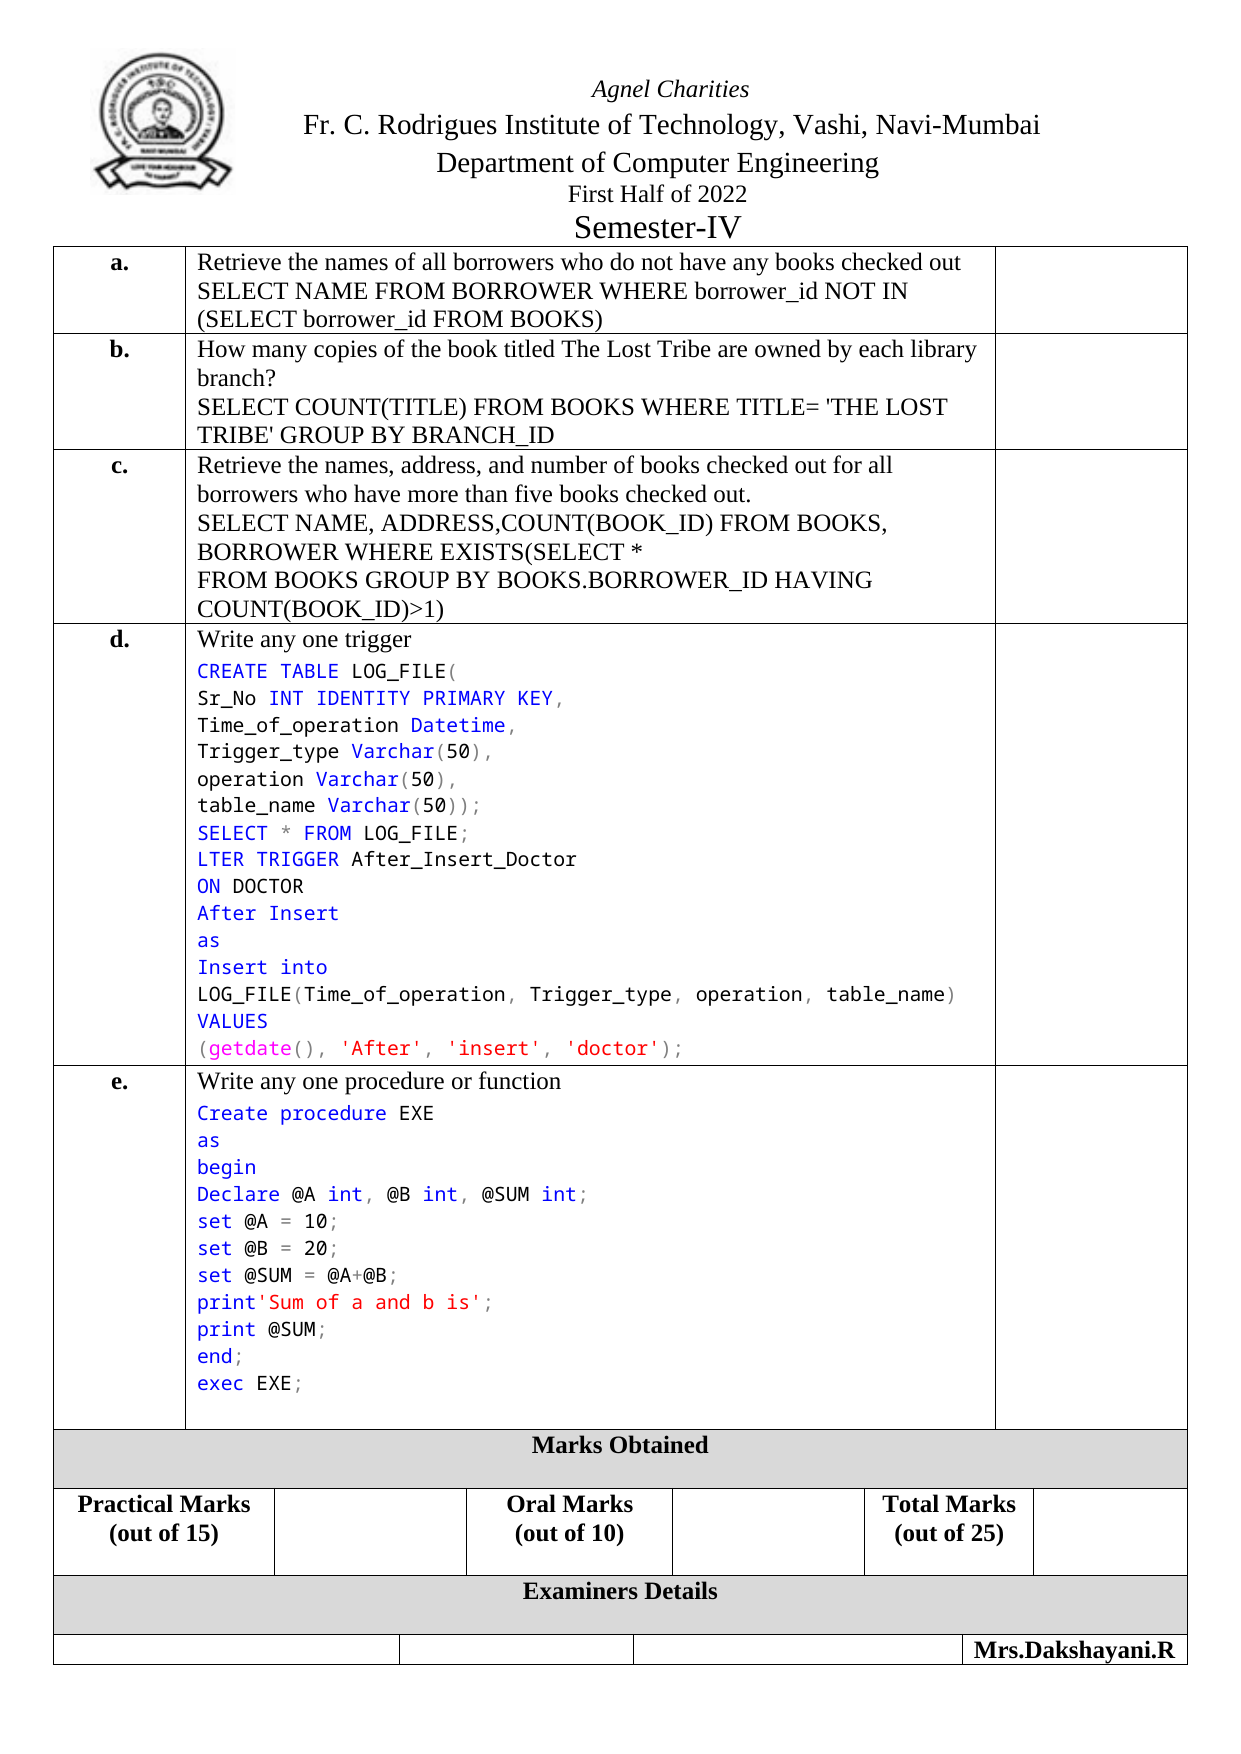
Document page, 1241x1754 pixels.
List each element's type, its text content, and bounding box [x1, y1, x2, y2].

table_cell How many copies of the book titled The Lost Tribe are owned by each library branch? SELECT COUNT(TITLE) FROM BOOKS WHERE TITLE= 'THE LOST TRIBE' GROUP BY BRANCH_ID [186, 334, 995, 449]
table_cell Write any one procedure or function Create procedure EXE as begin Declare @A int, @B int, @SUM int; set @A = 10; set @B = 20; set @SUM = @A+@B; print'Sum of a and b is'; print @SUM; end; exec EXE; [186, 1066, 995, 1429]
table_cell Practical Marks (out of 15) [54, 1489, 274, 1575]
table_cell d. [54, 624, 185, 1065]
table_cell [996, 450, 1187, 623]
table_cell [634, 1635, 962, 1663]
table_cell Mrs.Dakshayani.R [963, 1635, 1187, 1663]
table_cell [996, 624, 1187, 1065]
table_cell Retrieve the names, address, and number of books checked out for all borrowers who have more than five books checked out. SELECT NAME, ADDRESS,COUNT(BOOK_ID) FROM BOOKS, BORROWER WHERE EXISTS(SELECT * FROM BOOKS GROUP BY BOOKS.BORROWER_ID HAVING COUNT(BOOK_ID)>1) [186, 450, 995, 623]
table_cell a. [54, 247, 185, 333]
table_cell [54, 1635, 399, 1663]
table_cell [1034, 1489, 1187, 1575]
table_cell Total Marks (out of 25) [865, 1489, 1033, 1575]
table_cell [996, 1066, 1187, 1429]
table_cell Examiners Details [54, 1576, 1187, 1634]
table_cell Marks Obtained [54, 1430, 1187, 1488]
table_cell b. [54, 334, 185, 449]
table_cell [275, 1489, 466, 1575]
table_cell [996, 334, 1187, 449]
table_cell Retrieve the names of all borrowers who do not have any books checked out SELECT NAME FROM BORROWER WHERE borrower_id NOT IN (SELECT borrower_id FROM BOOKS) [186, 247, 995, 333]
table_cell Oral Marks (out of 10) [467, 1489, 672, 1575]
table_cell Write any one trigger CREATE TABLE LOG_FILE( Sr_No INT IDENTITY PRIMARY KEY, Time_of_operation Datetime, Trigger_type Varchar(50), operation Varchar(50), table_name Varchar(50)); SELECT * FROM LOG_FILE; LTER TRIGGER After_Insert_Doctor ON DOCTOR After Insert as Insert into LOG_FILE(Time_of_operation, Trigger_type, operation, table_name) VALUES (getdate(), 'After', 'insert', 'doctor'); [186, 624, 995, 1065]
table_cell [673, 1489, 864, 1575]
table_cell [996, 247, 1187, 333]
table_cell [400, 1635, 633, 1663]
table_cell c. [54, 450, 185, 623]
table_cell e. [54, 1066, 185, 1429]
